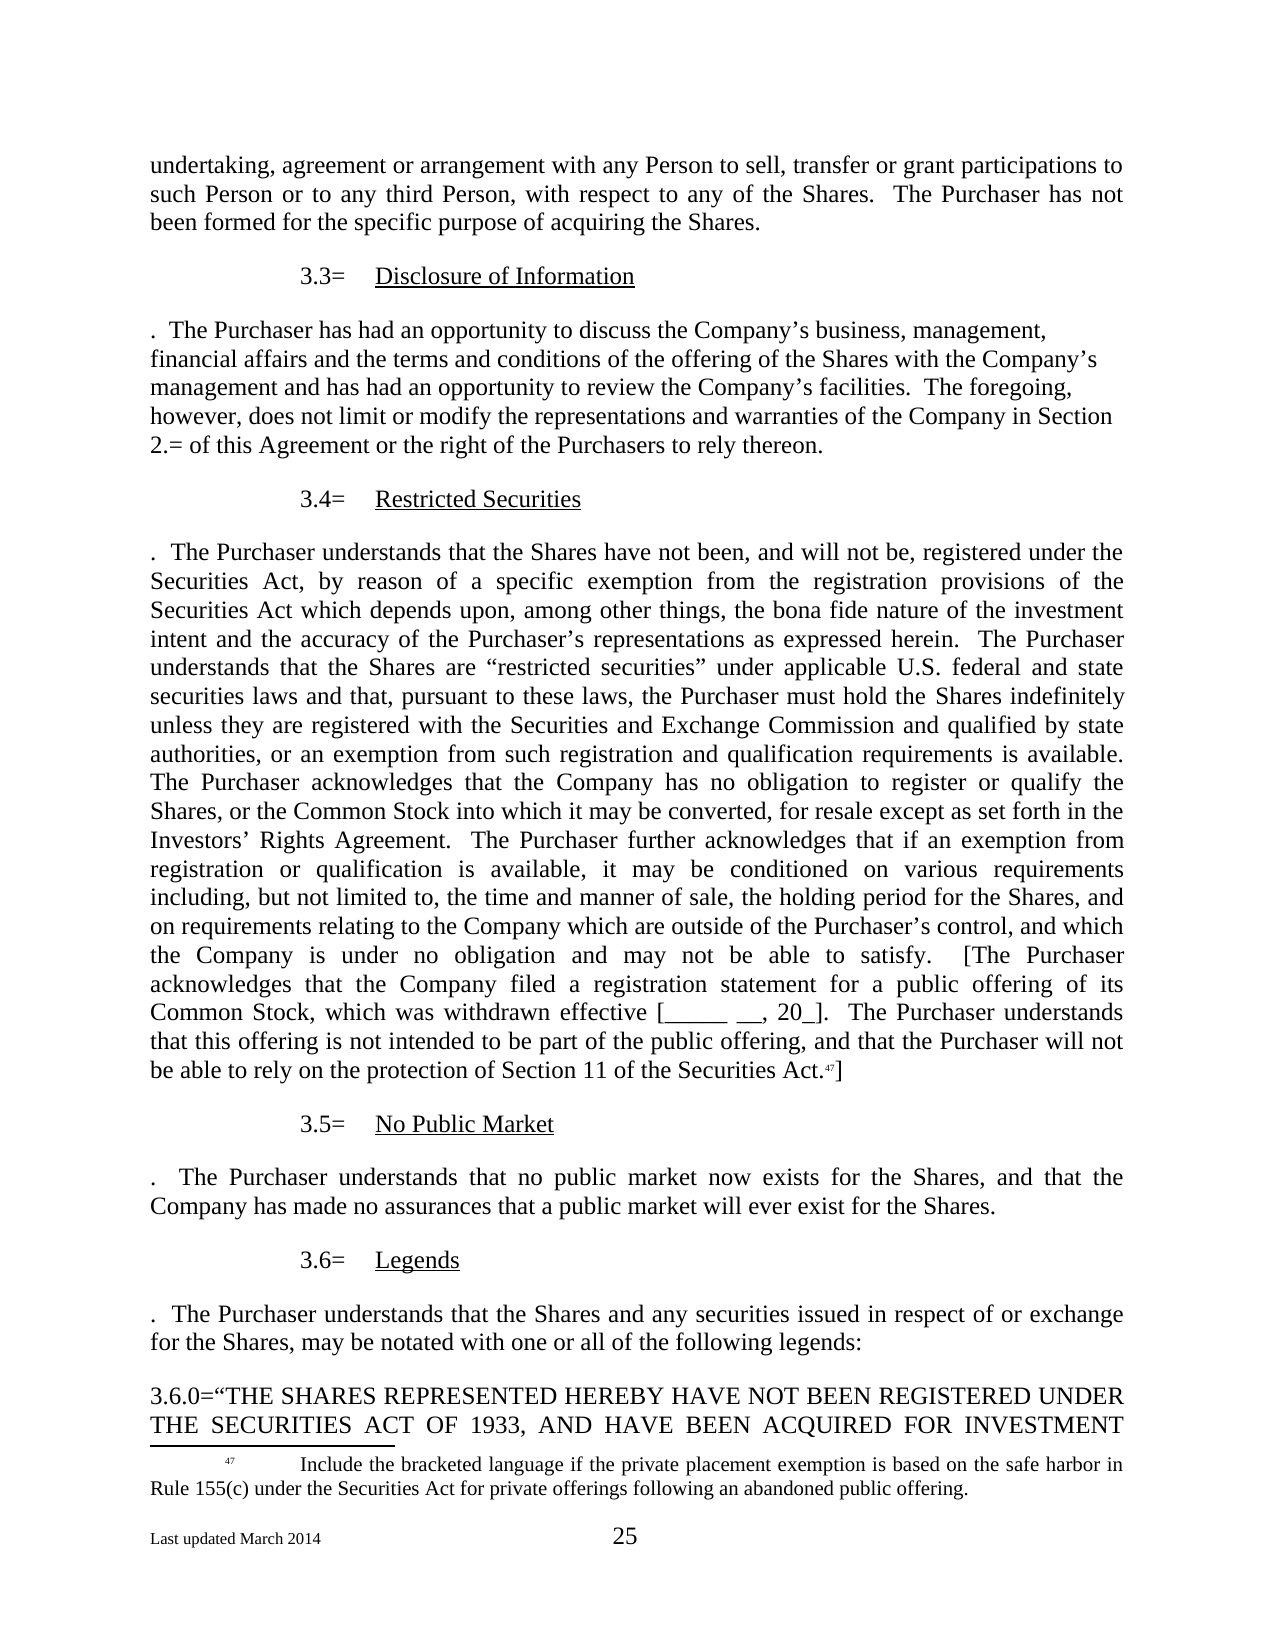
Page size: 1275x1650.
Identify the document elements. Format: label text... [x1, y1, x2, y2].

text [150, 1381, 1125, 1439]
subtitle 3.3= Disclosure of Information [300, 261, 1125, 290]
subtitle 3.6= Legends [300, 1245, 1125, 1274]
text . The Purchaser understands that no public market now exists for the Shares, and that the Company has made no assurances that a public market will ever exist for the Shares. [150, 1162, 1125, 1220]
subtitle 3.4= Restricted Securities [300, 484, 1125, 512]
subtitle 3.5= No Public Market [300, 1109, 1125, 1137]
text . The Purchaser understands that the Shares and any securities issued in respect of or exchange for the Shares, may be notated with one or all of the following legends: [150, 1299, 1125, 1356]
text . This Agreement is made with the Purchaser in reliance upon the Purchaser’s representation to the Company, which by the Purchaser’s execution of this Agreement, the Purchaser hereby confirms, that the Shares to be acquired by the Purchaser will be acquired for investment for the Purchaser’s own account, not as a nominee or agent, and not with a view to the resale or distribution of any part thereof, and that the Purchaser has no present intention of selling, granting any participation in, or otherwise distributing the same. By executing this Agreement, the Purchaser further represents that the Purchaser does not presently have any contract, undertaking, agreement or arrangement with any Person to sell, transfer or grant participations to such Person or to any third Person, with respect to any of the Shares. The Purchaser has not been formed for the specific purpose of acquiring the Shares. [150, 150, 1125, 236]
text . The Purchaser understands that the Shares have not been, and will not be, registered under the Securities Act, by reason of a specific exemption from the registration provisions of the Securities Act which depends upon, among other things, the bona fide nature of the investment intent and the accuracy of the Purchaser’s representations as expressed herein. The Purchaser understands that the Shares are “restricted securities” under applicable U.S. federal and state securities laws and that, pursuant to these laws, the Purchaser must hold the Shares indefinitely unless they are registered with the Securities and Exchange Commission and qualified by state authorities, or an exemption from such registration and qualification requirements is available. The Purchaser acknowledges that the Company has no obligation to register or qualify the Shares, or the Common Stock into which it may be converted, for resale except as set forth in the Investors’ Rights Agreement. The Purchaser further acknowledges that if an exemption from registration or qualification is available, it may be conditioned on various requirements including, but not limited to, the time and manner of sale, the holding period for the Shares, and on requirements relating to the Company which are outside of the Purchaser’s control, and which the Company is under no obligation and may not be able to satisfy. [The Purchaser acknowledges that the Company filed a registration statement for a public offering of its Common Stock, which was withdrawn effective [_____ __, 20_]. The Purchaser understands that this offering is not intended to be part of the public offering, and that the Purchaser will not be able to rely on the protection of Section 11 of the Securities Act.] [150, 537, 1125, 1084]
